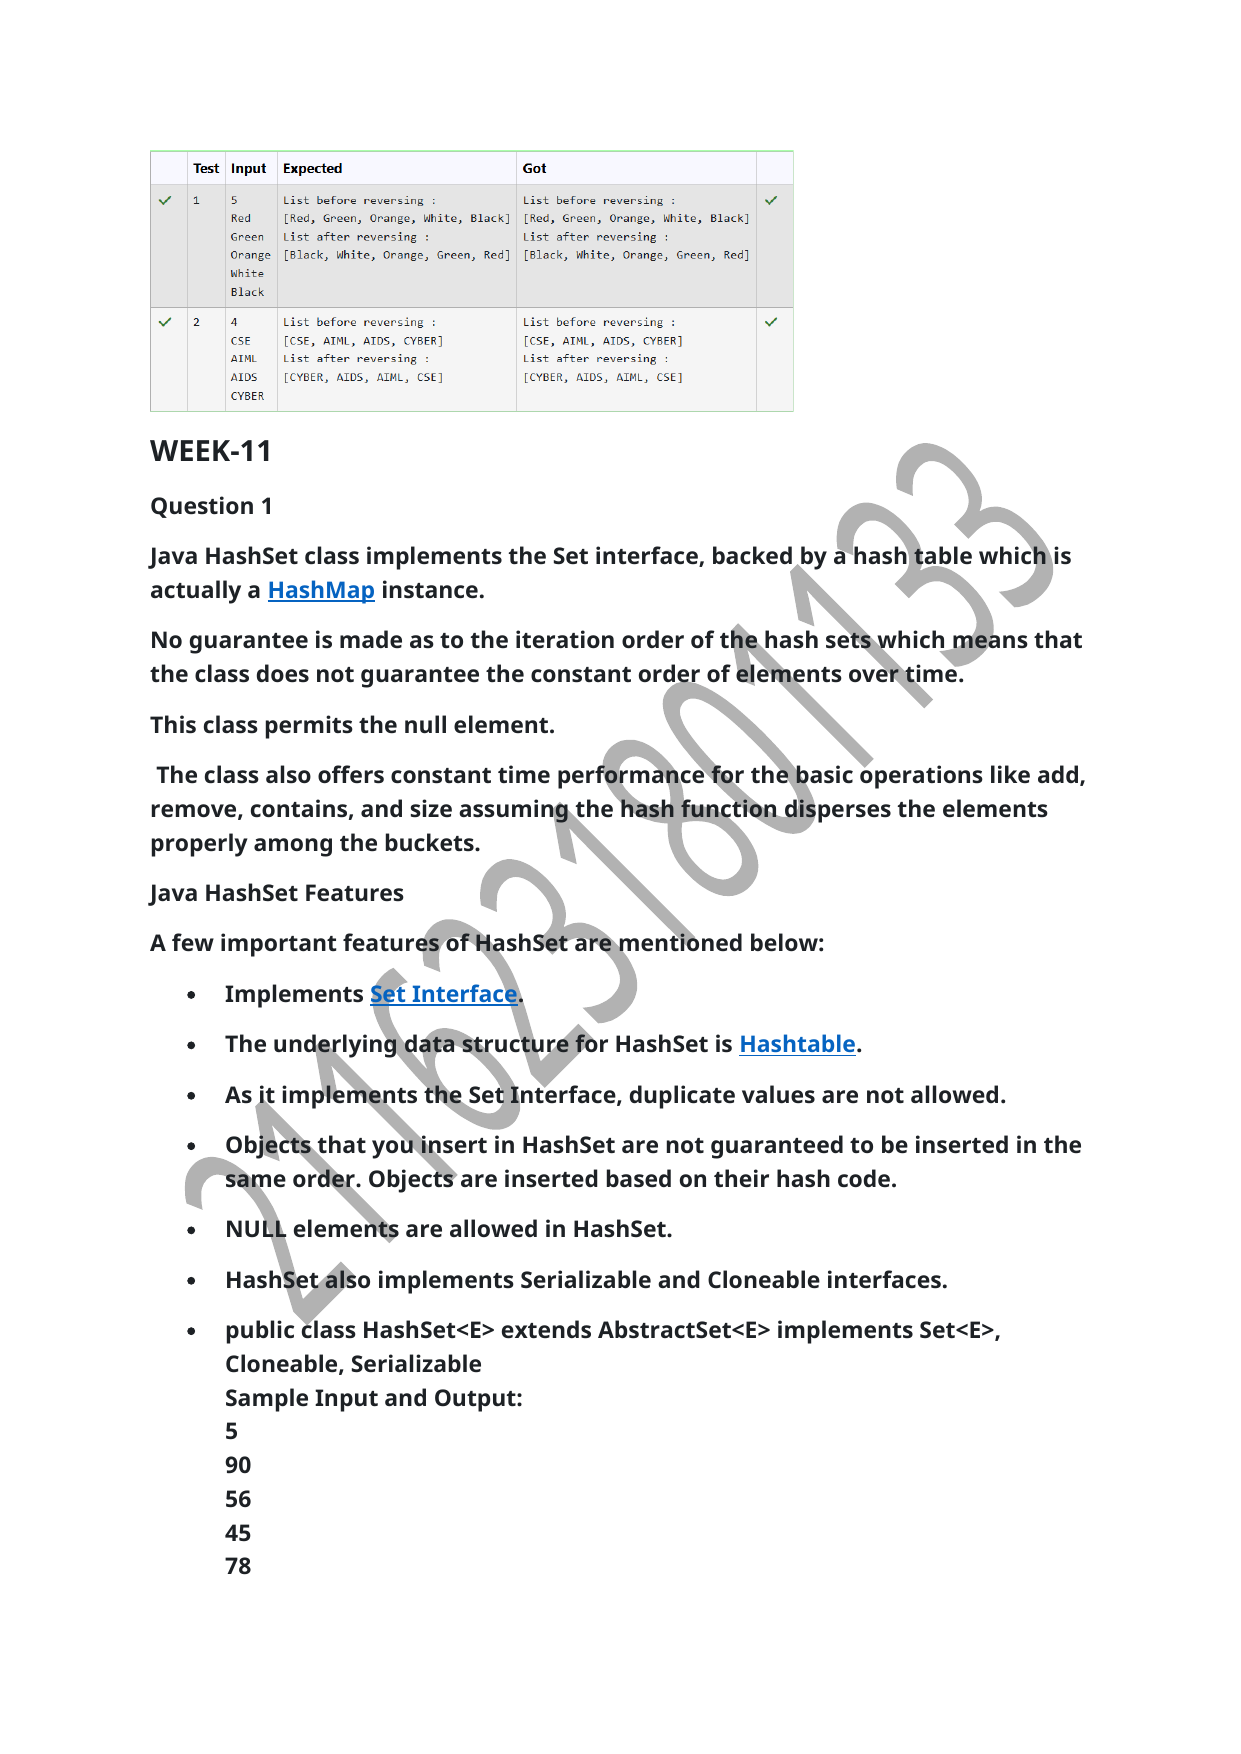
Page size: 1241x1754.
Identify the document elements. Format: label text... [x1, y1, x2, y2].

list As it implements the Set Interface, duplicate values are not allowed. [187, 1079, 1090, 1110]
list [187, 1314, 1090, 1582]
text No guarantee is made as to the iteration order of the hash sets which means that the class does not guarantee the constant order of elements over time. [150, 624, 1090, 689]
text A few important features of HashSet are mentioned below: [150, 927, 1090, 959]
text This class permits the null element. [150, 709, 1090, 740]
list NULL elements are allowed in HashSet. [187, 1213, 1090, 1244]
text Java HashSet Features [150, 877, 1090, 908]
text Java HashSet class implements the Set interface, backed by a hash table which is actually a HashMap instance. [150, 540, 1090, 605]
text Question 1 [150, 490, 1090, 521]
list Objects that you insert in HashSet are not guaranteed to be inserted in the same order. Objects are inserted based on their hash code. [187, 1129, 1090, 1194]
picture [150, 150, 794, 412]
list The underlying data structure for HashSet is Hashtable. [187, 1028, 1090, 1059]
list HashSet also implements Serializable and Cloneable interfaces. [187, 1264, 1090, 1295]
list Implements Set Interface. [187, 978, 1090, 1009]
text WEEK-11 [150, 430, 1090, 470]
text The class also offers constant time performance for the basic operations like add, remove, contains, and size assuming the hash function disperses the elements properly among the buckets. [150, 759, 1090, 858]
